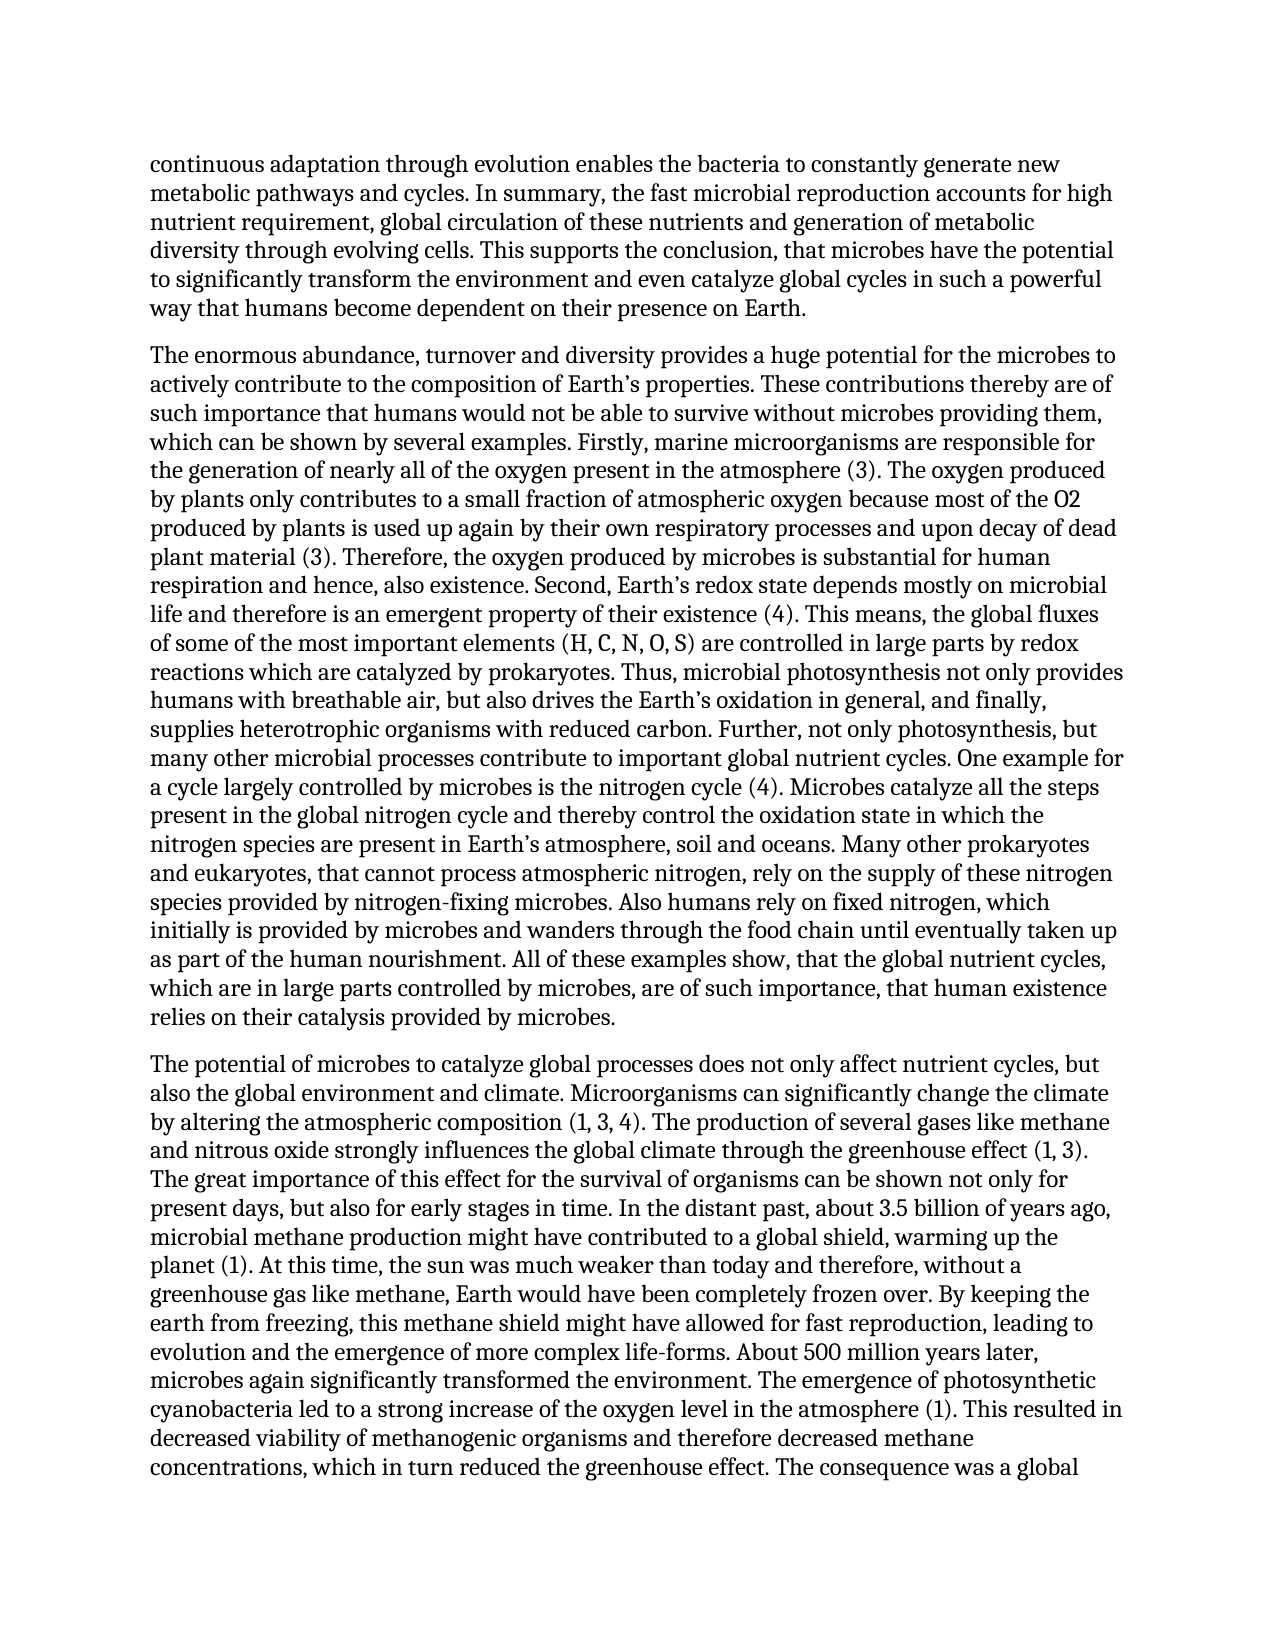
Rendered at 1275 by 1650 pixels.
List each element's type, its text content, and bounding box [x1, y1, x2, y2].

text The enormous abundance, turnover and diversity provides a huge potential for the microbes to actively contribute to the composition of Earth’s properties. These contributions thereby are of such importance that humans would not be able to survive without microbes providing them, which can be shown by several examples. Firstly, marine microorganisms are responsible for the generation of nearly all of the oxygen present in the atmosphere (3). The oxygen produced by plants only contributes to a small fraction of atmospheric oxygen because most of the O2 produced by plants is used up again by their own respiratory processes and upon decay of dead plant material (3). Therefore, the oxygen produced by microbes is substantial for human respiration and hence, also existence. Second, Earth’s redox state depends mostly on microbial life and therefore is an emergent property of their existence (4). This means, the global fluxes of some of the most important elements (H, C, N, O, S) are controlled in large parts by redox reactions which are catalyzed by prokaryotes. Thus, microbial photosynthesis not only provides humans with breathable air, but also drives the Earth’s oxidation in general, and finally, supplies heterotrophic organisms with reduced carbon. Further, not only photosynthesis, but many other microbial processes contribute to important global nutrient cycles. One example for a cycle largely controlled by microbes is the nitrogen cycle (4). Microbes catalyze all the steps present in the global nitrogen cycle and thereby control the oxidation state in which the nitrogen species are present in Earth’s atmosphere, soil and oceans. Many other prokaryotes and eukaryotes, that cannot process atmospheric nitrogen, rely on the supply of these nitrogen species provided by nitrogen-fixing microbes. Also humans rely on fixed nitrogen, which initially is provided by microbes and wanders through the food chain until eventually taken up as part of the human nourishment. All of these examples show, that the global nutrient cycles, which are in large parts controlled by microbes, are of such importance, that human existence relies on their catalysis provided by microbes. [150, 341, 1125, 1031]
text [150, 150, 1125, 322]
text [150, 1050, 1125, 1481]
